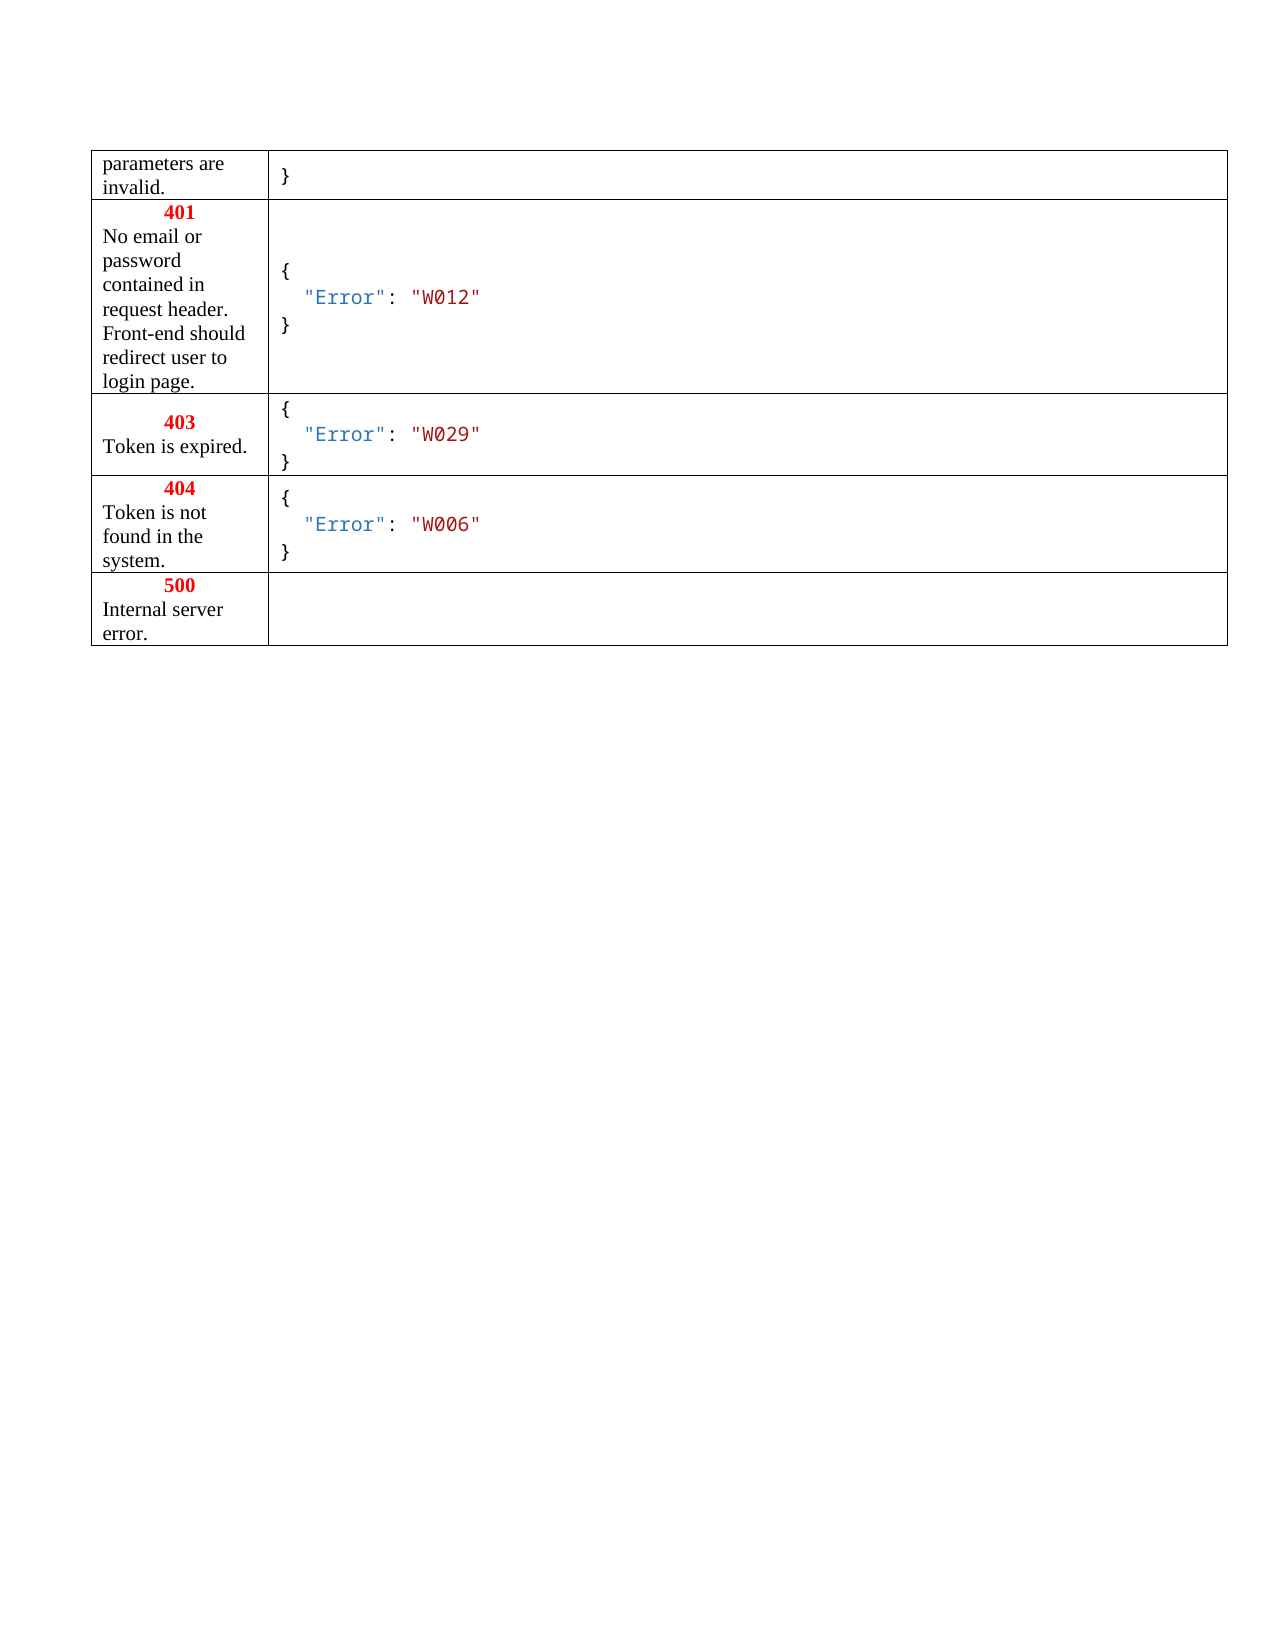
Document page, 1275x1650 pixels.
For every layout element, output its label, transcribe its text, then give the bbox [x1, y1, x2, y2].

table_cell 401 No email or password contained in request header. Front-end should redirect user to login page. [92, 200, 268, 393]
table_cell 404 Token is not found in the system. [92, 476, 268, 572]
table_cell { "Errors": ["","",""] } [269, 151, 1227, 199]
table_cell [269, 573, 1227, 645]
table_cell 403 Token is expired. [92, 394, 268, 475]
table_cell { "Error": "W006" } [269, 476, 1227, 572]
table_cell 500 Internal server error. [92, 573, 268, 645]
table_cell 400 Request parameters are invalid. [92, 151, 268, 199]
table_cell { "Error": "W029" } [291, 394, 1227, 475]
table_cell { "Error": "W012" } [269, 200, 1227, 393]
